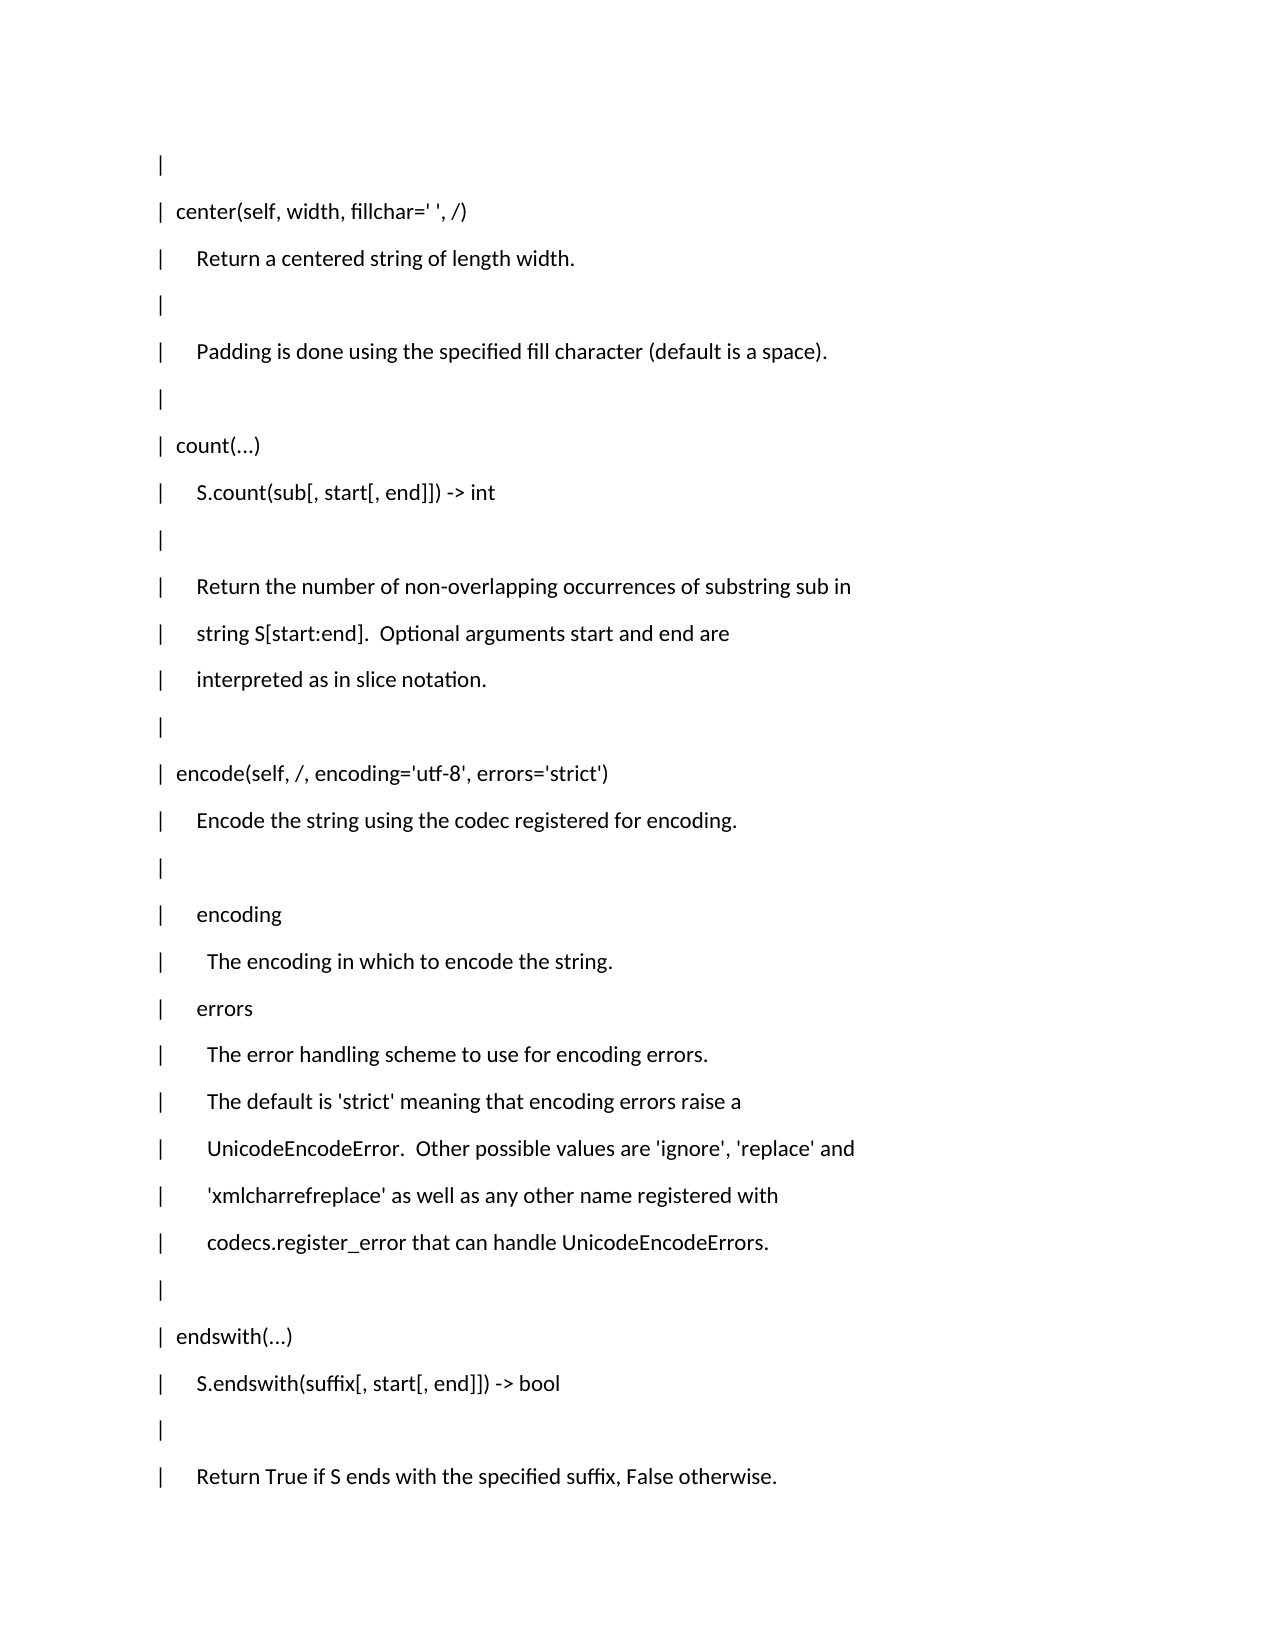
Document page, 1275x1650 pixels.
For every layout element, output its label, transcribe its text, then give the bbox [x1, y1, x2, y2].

text | center(self, width, fillchar=' ', /) [150, 197, 1125, 225]
text | [150, 712, 1125, 741]
text | [150, 853, 1125, 881]
text | [150, 384, 1125, 412]
text | [150, 150, 1125, 178]
text | Return True if S ends with the specified suffix, False otherwise. [150, 1462, 1125, 1491]
text | interpreted as in slice notation. [150, 666, 1125, 694]
text | encoding [150, 900, 1125, 928]
text | The encoding in which to encode the string. [150, 947, 1125, 975]
text | codecs.register_error that can handle UnicodeEncodeErrors. [150, 1228, 1125, 1256]
text | endswith(...) [150, 1322, 1125, 1350]
text | [150, 525, 1125, 553]
text | count(...) [150, 431, 1125, 459]
text | errors [150, 994, 1125, 1022]
text | S.count(sub[, start[, end]]) -> int [150, 478, 1125, 506]
text | UnicodeEncodeError. Other possible values are 'ignore', 'replace' and [150, 1134, 1125, 1162]
text | 'xmlcharrefreplace' as well as any other name registered with [150, 1181, 1125, 1209]
text | Encode the string using the codec registered for encoding. [150, 806, 1125, 834]
text | [150, 1416, 1125, 1444]
text | The default is 'strict' meaning that encoding errors raise a [150, 1087, 1125, 1116]
text | Return the number of non-overlapping occurrences of substring sub in [150, 572, 1125, 600]
text | string S[start:end]. Optional arguments start and end are [150, 619, 1125, 647]
text | Padding is done using the specified fill character (default is a space). [150, 337, 1125, 366]
text | [150, 291, 1125, 319]
text | S.endswith(suffix[, start[, end]]) -> bool [150, 1369, 1125, 1397]
text | [150, 1275, 1125, 1303]
text | encode(self, /, encoding='utf-8', errors='strict') [150, 759, 1125, 787]
text | Return a centered string of length width. [150, 244, 1125, 272]
text | The error handling scheme to use for encoding errors. [150, 1041, 1125, 1069]
